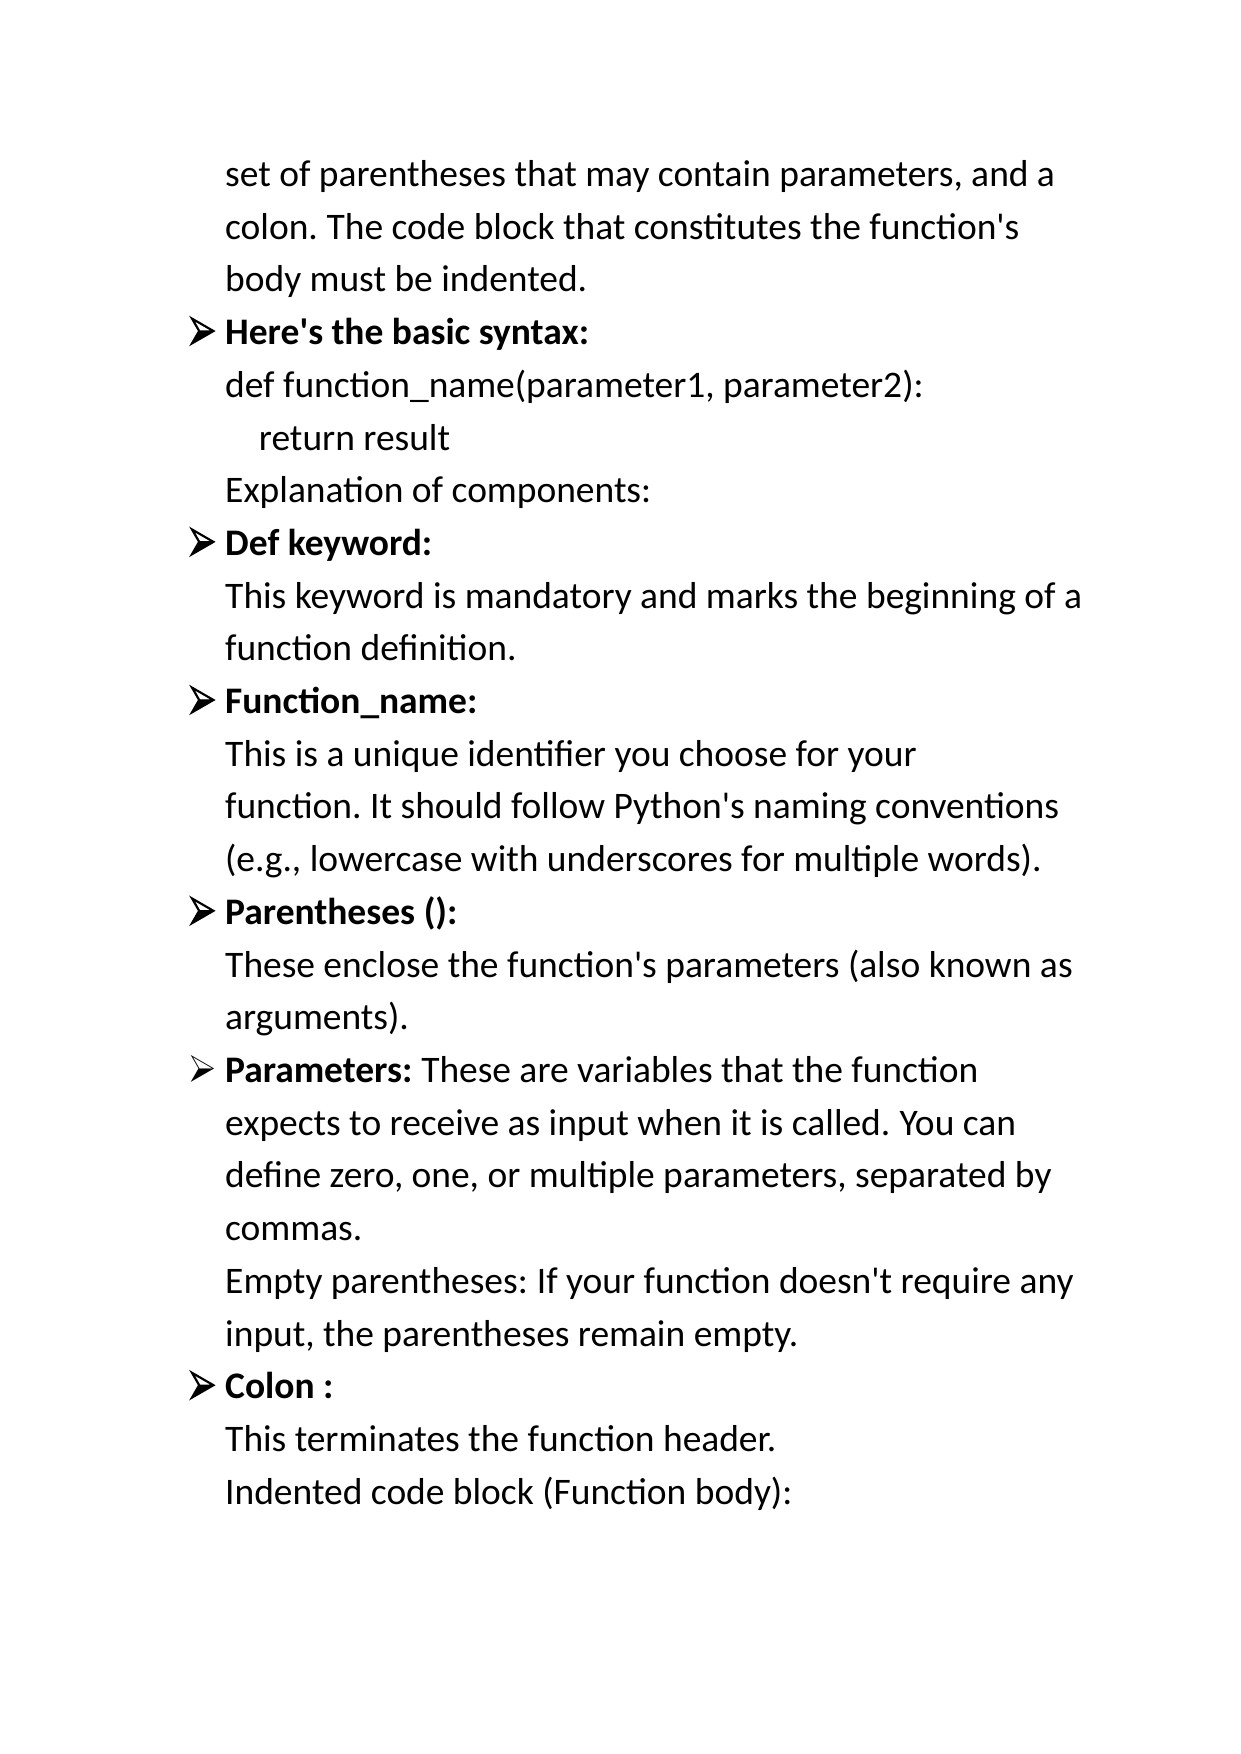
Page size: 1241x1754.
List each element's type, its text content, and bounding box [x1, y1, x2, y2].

list Colon : [187, 1362, 1090, 1408]
list Here's the basic syntax: [187, 308, 1090, 354]
list Function_name: [187, 677, 1090, 723]
list Parentheses (): [187, 888, 1090, 934]
list This terminates the function header. [225, 1415, 1090, 1461]
list Def keyword: [187, 519, 1090, 565]
list Parameters: These are variables that the function expects to receive as input when it is called. You can define zero, one, or multiple parameters, separated by commas. [187, 1046, 1090, 1250]
list Indented code block (Function body): [225, 1468, 1090, 1513]
list This is a unique identifier you choose for your function. It should follow Python's naming conventions (e.g., lowercase with underscores for multiple words). [225, 730, 1090, 881]
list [187, 150, 1090, 301]
list Empty parentheses: If your function doesn't require any input, the parentheses remain empty. [225, 1257, 1090, 1355]
list Explanation of components: [225, 466, 1090, 512]
list def function_name(parameter1, parameter2): return result [225, 361, 1090, 459]
list This keyword is mandatory and marks the beginning of a function definition. [225, 572, 1090, 670]
list These enclose the function's parameters (also known as arguments). [225, 941, 1090, 1039]
